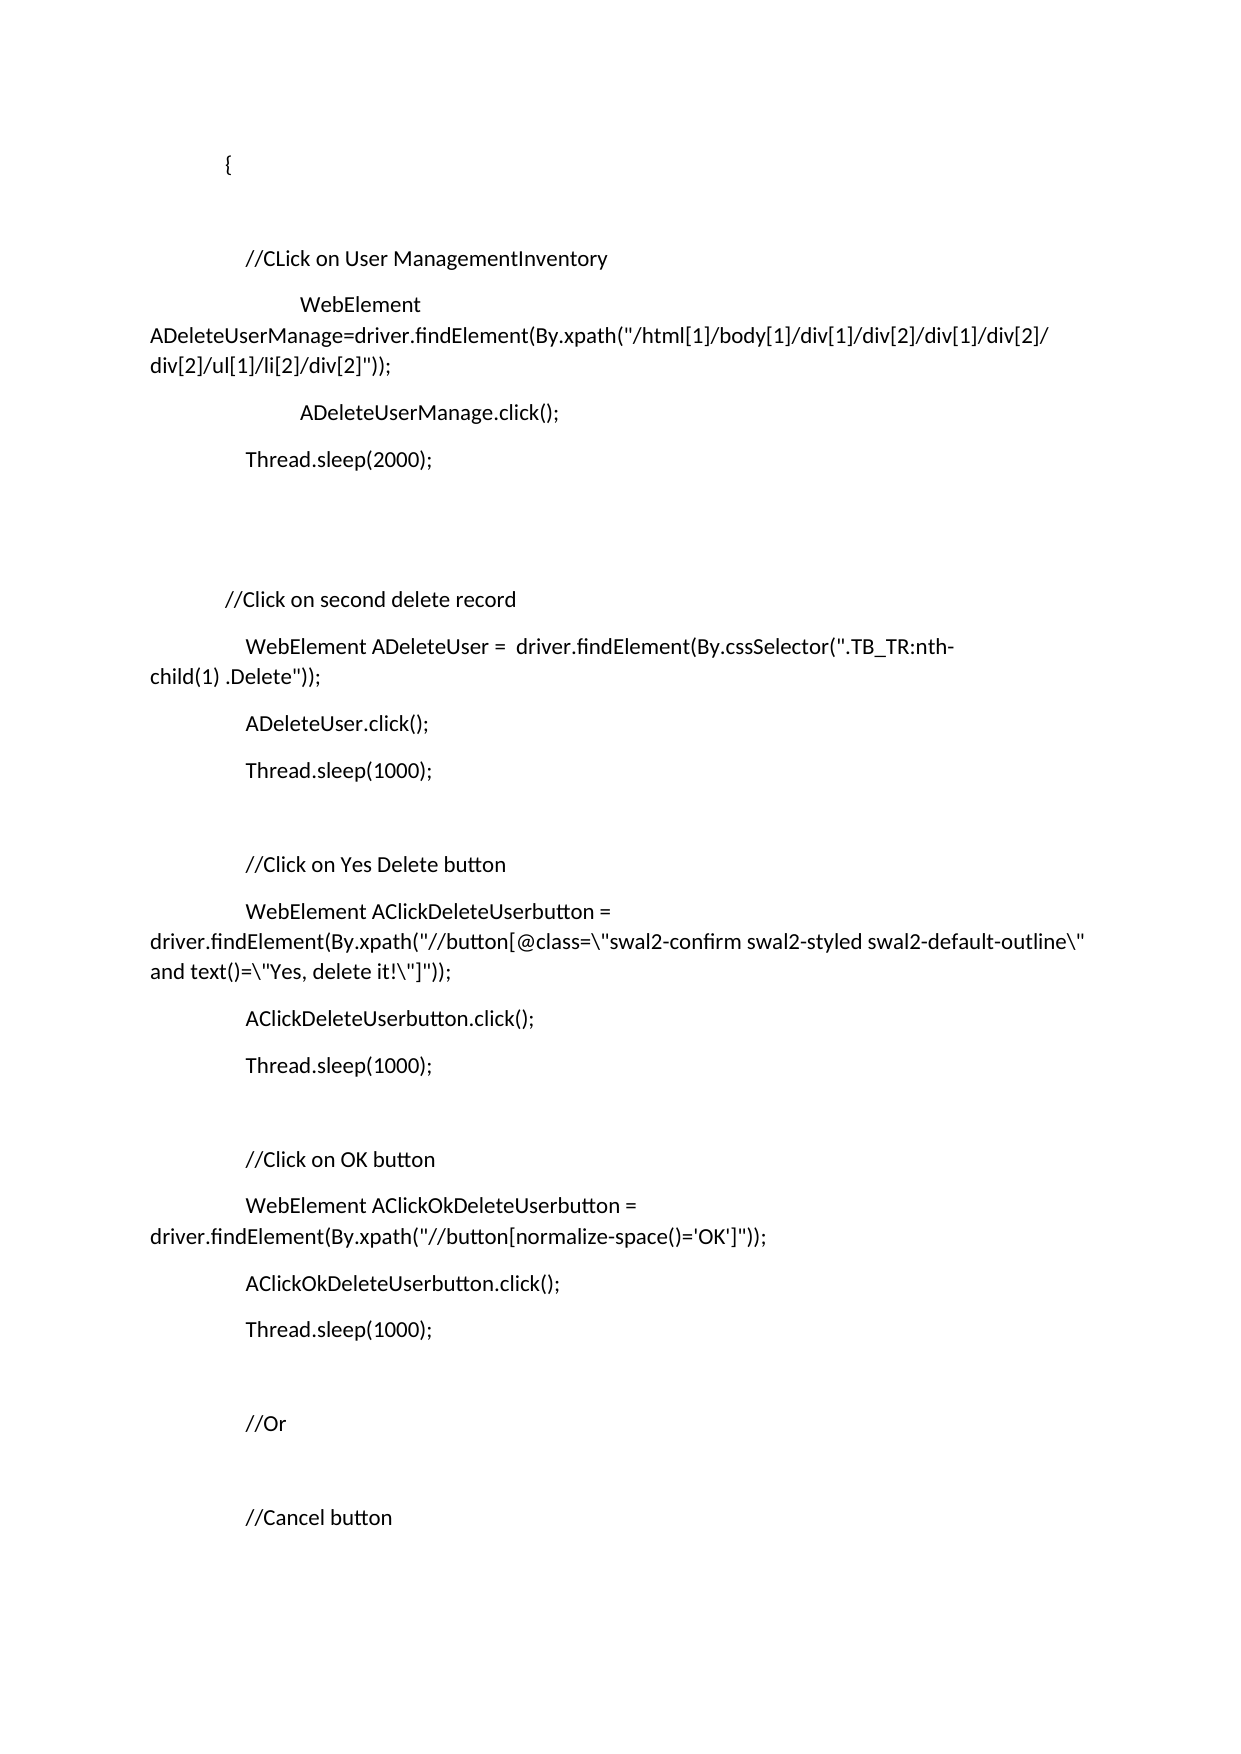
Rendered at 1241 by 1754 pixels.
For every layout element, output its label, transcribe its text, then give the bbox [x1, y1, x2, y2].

text //Click on OK button [150, 1145, 1090, 1173]
text Thread.sleep(1000); [150, 1051, 1090, 1079]
text AClickOkDeleteUserbutton.click(); [150, 1269, 1090, 1297]
text //Or [150, 1409, 1090, 1437]
text ADeleteUserManage.click(); [150, 398, 1090, 426]
text //Click on second delete record [150, 585, 1090, 613]
text AClickDeleteUserbutton.click(); [150, 1004, 1090, 1032]
text WebElement AClickOkDeleteUserbutton = driver.findElement(By.xpath("//button[normalize-space()='OK']")); [150, 1192, 1090, 1250]
text //Click on Yes Delete button [150, 850, 1090, 878]
text //Cancel button [150, 1503, 1090, 1531]
text ADeleteUser.click(); [150, 709, 1090, 737]
text Thread.sleep(2000); [150, 445, 1090, 473]
text { [150, 150, 1090, 178]
text Thread.sleep(1000); [150, 1316, 1090, 1344]
text Thread.sleep(1000); [150, 756, 1090, 784]
text WebElement ADeleteUserManage=driver.findElement(By.xpath("/html[1]/body[1]/div[1]/div[2]/div[1]/div[2]/div[2]/ul[1]/li[2]/div[2]")); [150, 291, 1090, 379]
text //CLick on User ManagementInventory [150, 244, 1090, 272]
text WebElement ADeleteUser = driver.findElement(By.cssSelector(".TB_TR:nth-child(1) .Delete")); [150, 632, 1090, 691]
text WebElement AClickDeleteUserbutton = driver.findElement(By.xpath("//button[@class=\"swal2-confirm swal2-styled swal2-default-outline\" and text()=\"Yes, delete it!\"]")); [150, 897, 1090, 985]
